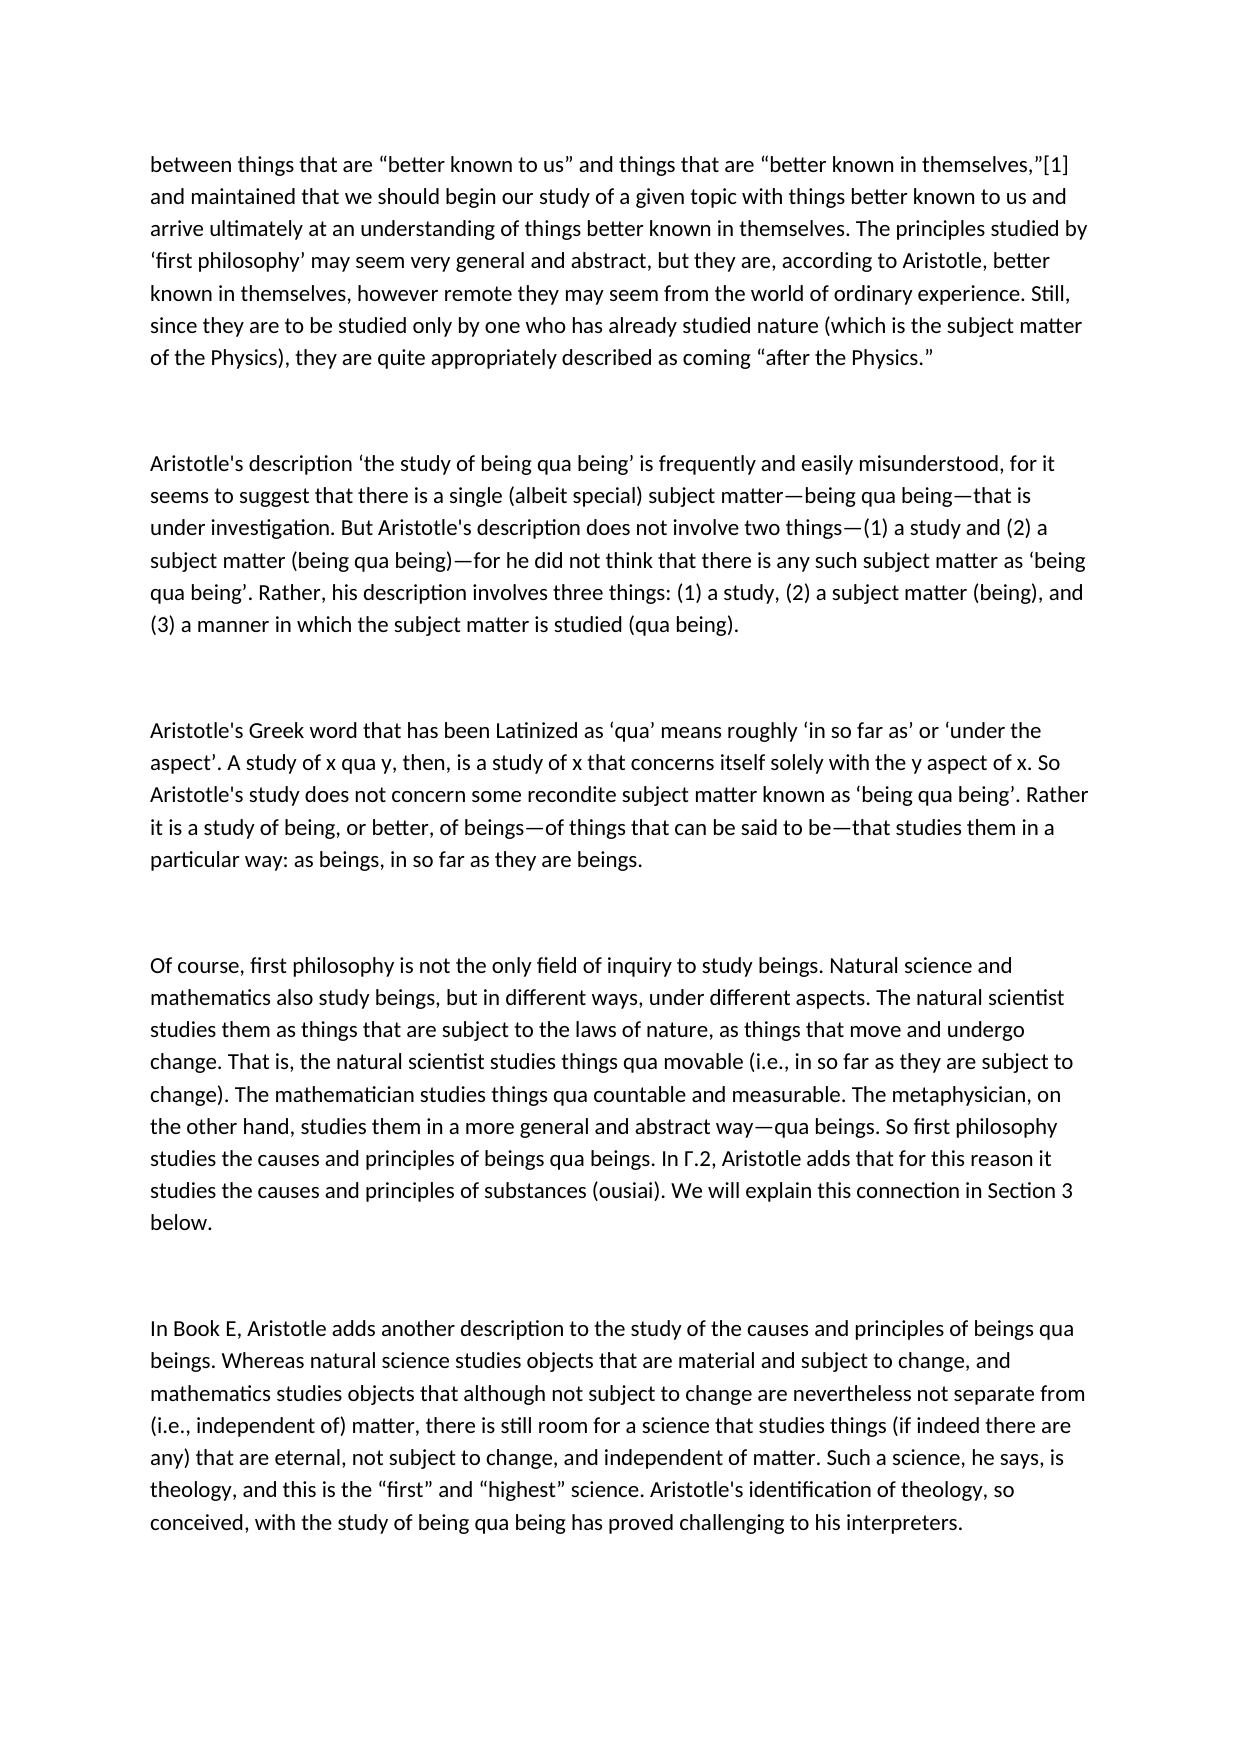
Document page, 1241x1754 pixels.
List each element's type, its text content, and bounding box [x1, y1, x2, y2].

text Aristotle's Greek word that has been Latinized as ‘qua’ means roughly ‘in so far as’ or ‘under the aspect’. A study of x qua y, then, is a study of x that concerns itself solely with the y aspect of x. So Aristotle's study does not concern some recondite subject matter known as ‘being qua being’. Rather it is a study of being, or better, of beings—of things that can be said to be—that studies them in a particular way: as beings, in so far as they are beings. [150, 716, 1090, 873]
text Aristotle's description ‘the study of being qua being’ is frequently and easily misunderstood, for it seems to suggest that there is a single (albeit special) subject matter—being qua being—that is under investigation. But Aristotle's description does not involve two things—(1) a study and (2) a subject matter (being qua being)—for he did not think that there is any such subject matter as ‘being qua being’. Rather, his description involves three things: (1) a study, (2) a subject matter (being), and (3) a manner in which the subject matter is studied (qua being). [150, 449, 1090, 638]
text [150, 150, 1090, 371]
text In Book E, Aristotle adds another description to the study of the causes and principles of beings qua beings. Whereas natural science studies objects that are material and subject to change, and mathematics studies objects that although not subject to change are nevertheless not separate from (i.e., independent of) matter, there is still room for a science that studies things (if indeed there are any) that are eternal, not subject to change, and independent of matter. Such a science, he says, is theology, and this is the “first” and “highest” science. Aristotle's identification of theology, so conceived, with the study of being qua being has proved challenging to his interpreters. [150, 1314, 1090, 1536]
text Of course, first philosophy is not the only field of inquiry to study beings. Natural science and mathematics also study beings, but in different ways, under different aspects. The natural scientist studies them as things that are subject to the laws of nature, as things that move and undergo change. That is, the natural scientist studies things qua movable (i.e., in so far as they are subject to change). The mathematician studies things qua countable and measurable. The metaphysician, on the other hand, studies them in a more general and abstract way—qua beings. So first philosophy studies the causes and principles of beings qua beings. In Γ.2, Aristotle adds that for this reason it studies the causes and principles of substances (ousiai). We will explain this connection in Section 3 below. [150, 951, 1090, 1236]
